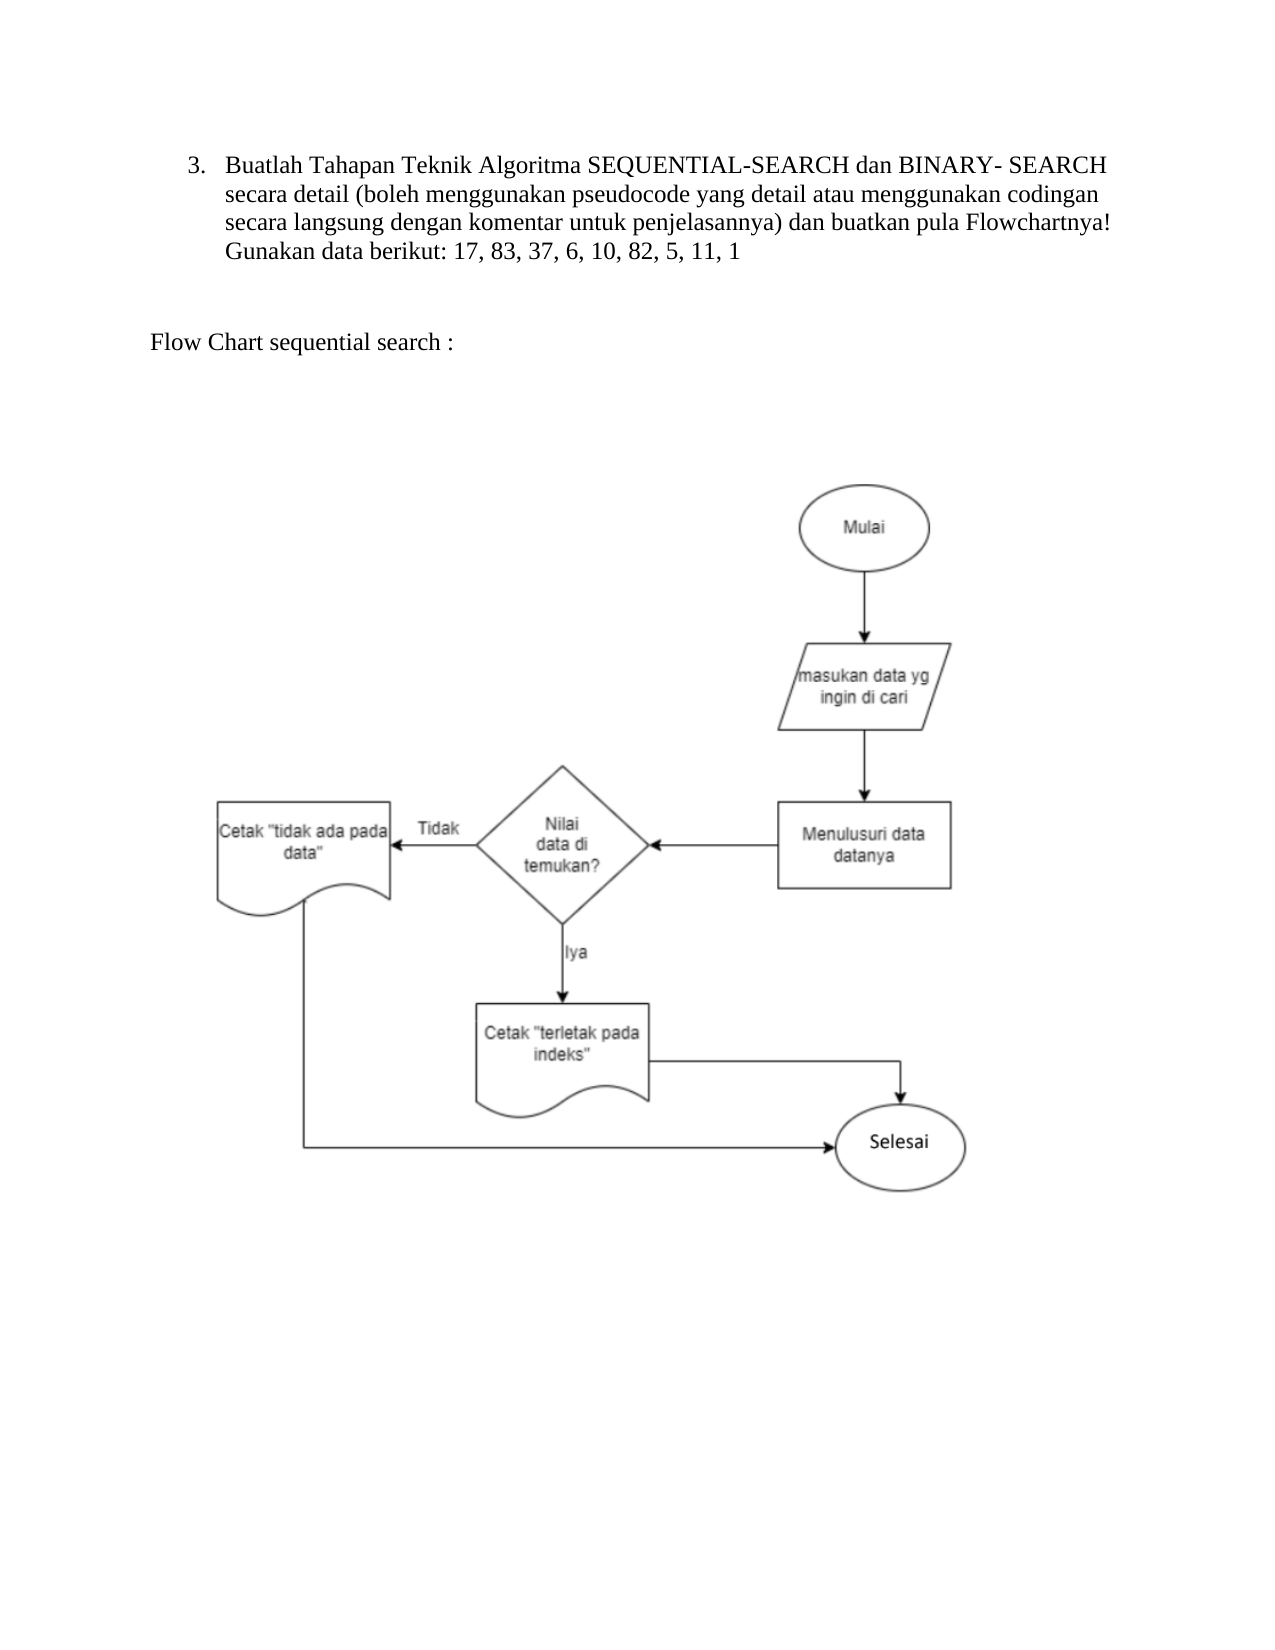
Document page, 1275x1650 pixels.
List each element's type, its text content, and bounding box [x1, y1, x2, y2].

list Buatlah Tahapan Teknik Algoritma SEQUENTIAL-SEARCH dan BINARY- SEARCH secara detail (boleh menggunakan pseudocode yang detail atau menggunakan codingan secara langsung dengan komentar untuk penjelasannya) dan buatkan pula Flowchartnya! Gunakan data berikut: 17, 83, 37, 6, 10, 82, 5, 11, 1 [187, 150, 1125, 265]
picture [150, 417, 1125, 1236]
text Flow Chart sequential search : [150, 327, 1125, 356]
